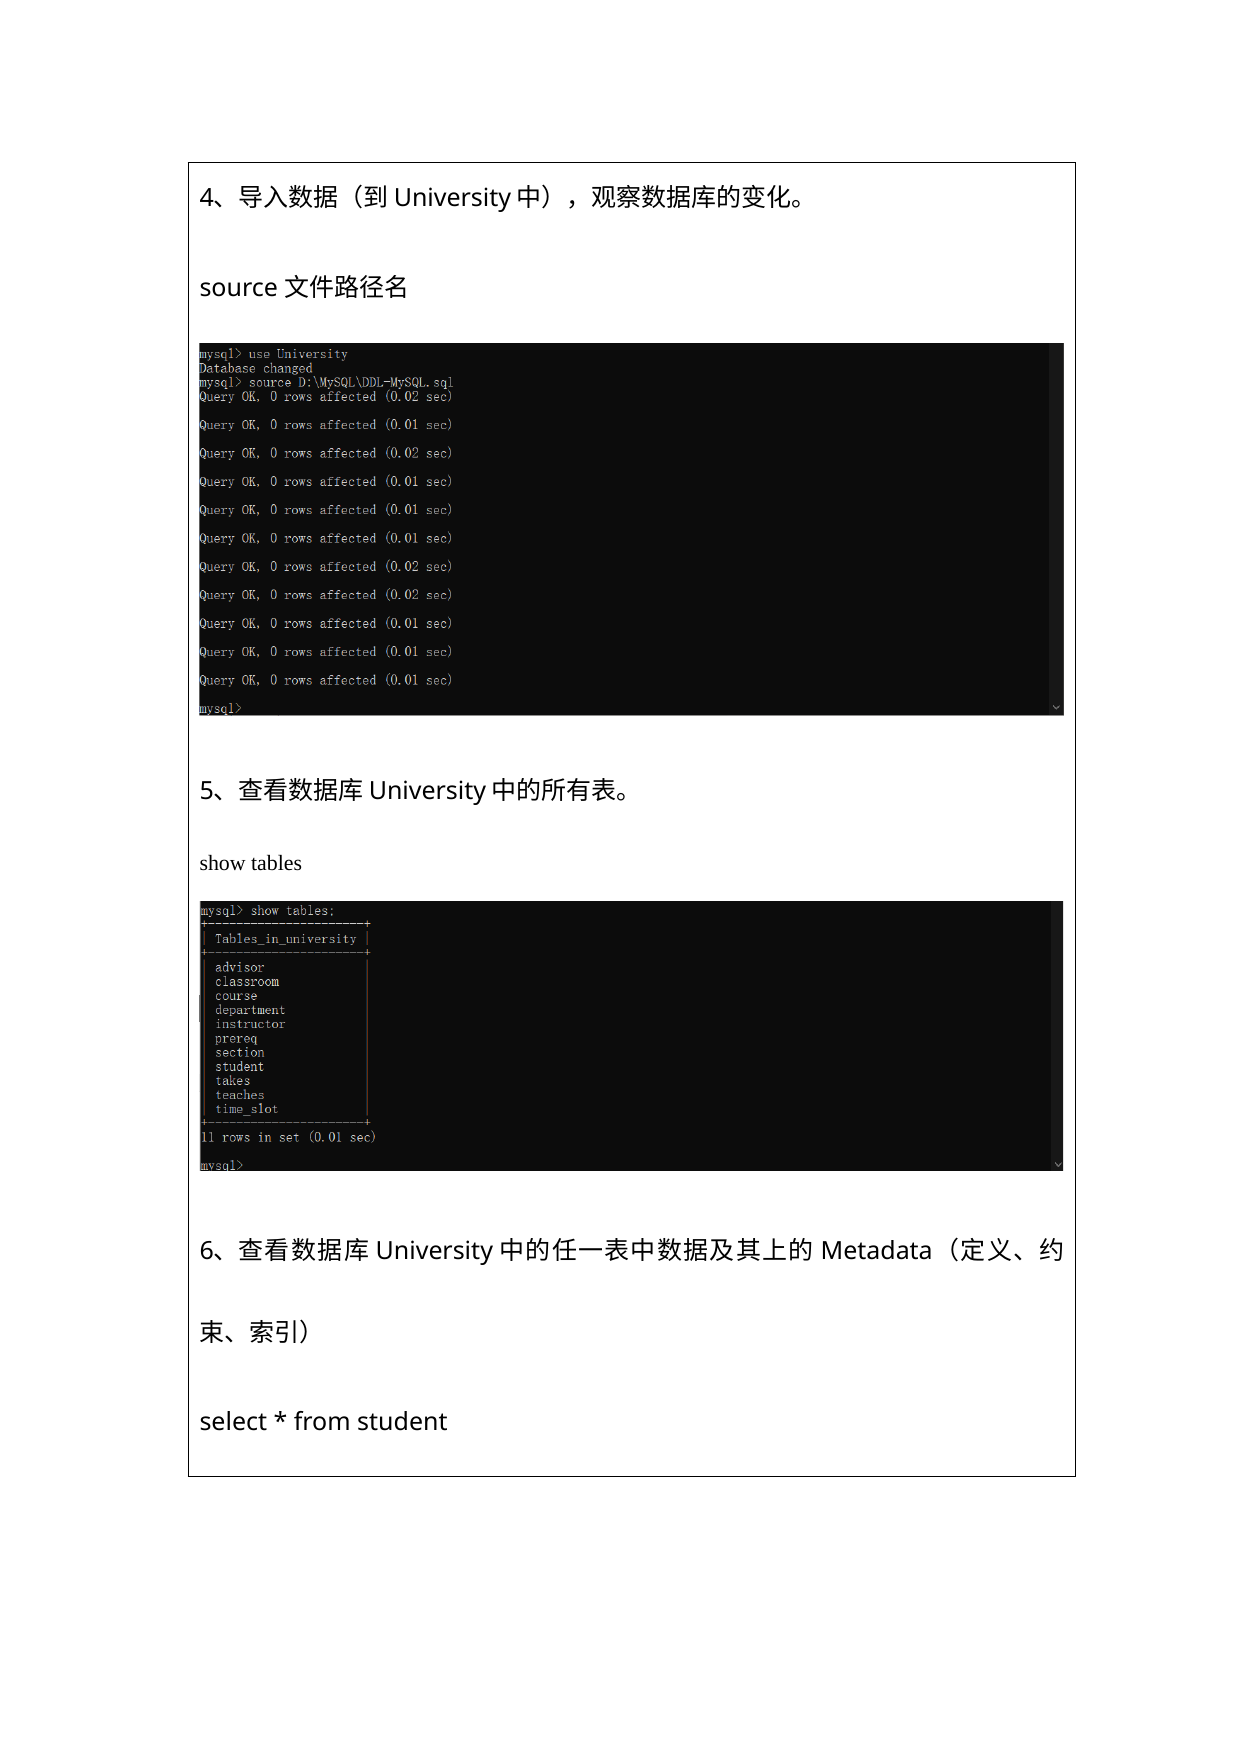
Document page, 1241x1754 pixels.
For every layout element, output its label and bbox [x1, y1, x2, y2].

picture [199, 343, 1064, 716]
picture [199, 901, 1064, 1171]
table_cell [189, 163, 1075, 1476]
